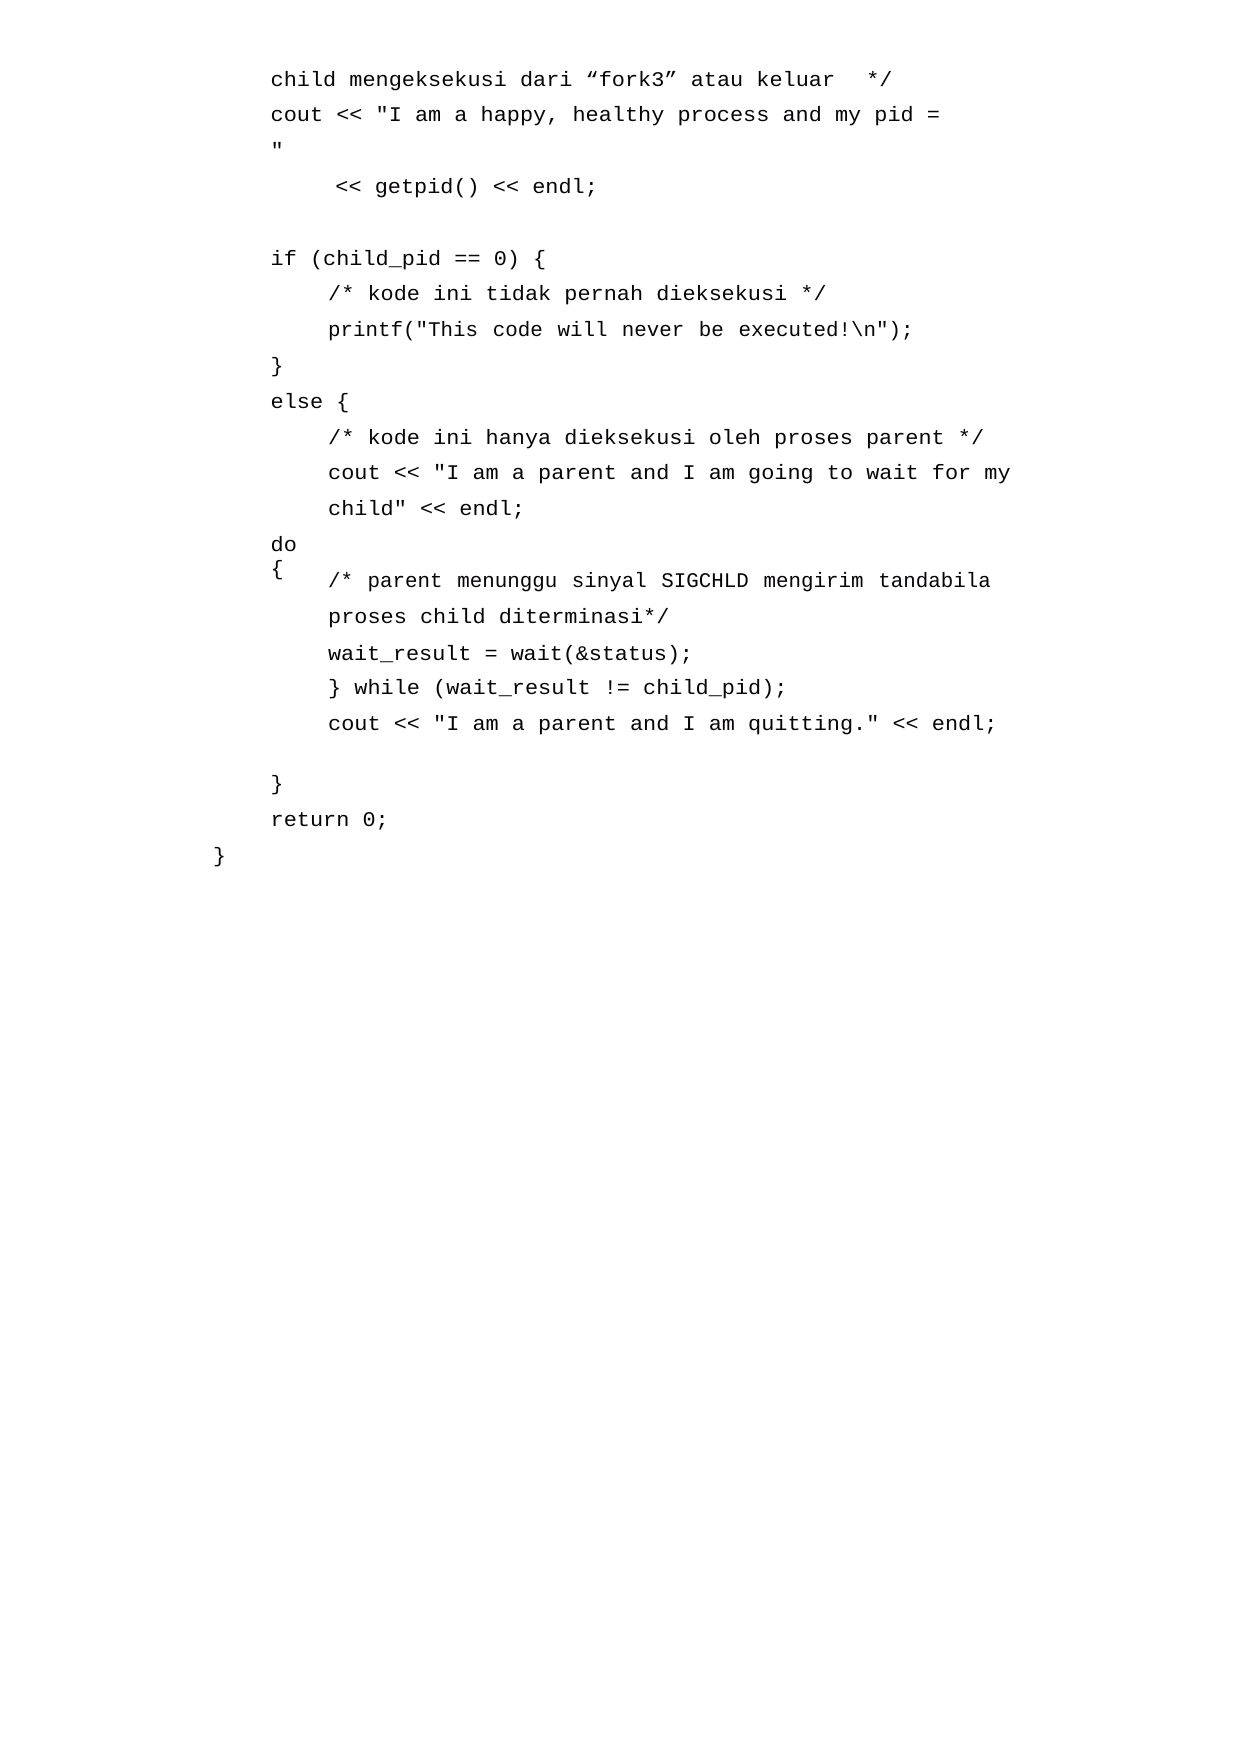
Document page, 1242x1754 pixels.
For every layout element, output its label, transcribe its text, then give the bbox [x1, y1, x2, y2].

text return 0; [270, 809, 1127, 832]
text } [270, 355, 1127, 378]
text else { [270, 391, 1127, 414]
text do { [270, 534, 322, 581]
text /* kode ini tidak pernah dieksekusi */ printf("This code will never be executed!\n"); [328, 283, 954, 342]
text } [213, 844, 1127, 868]
text cout << "I am a parent and I am quitting." << endl; [328, 713, 1127, 737]
text /* kode ini hanya dieksekusi oleh proses parent */ cout << "I am a parent and I am going to wait for my child" << endl; [328, 427, 1018, 522]
text /* parent menunggu sinyal SIGCHLD mengirim tandabila proses child diterminasi*/ [328, 570, 1067, 629]
text } while (wait_result != child_pid); [328, 677, 1127, 701]
text child mengeksekusi dari “fork3” atau keluar */ cout << "I am a happy, healthy process and my pid = " [270, 69, 954, 164]
text if (child_pid == 0) { [270, 248, 1127, 271]
text } [270, 773, 322, 797]
text << getpid() << endl; [335, 176, 1127, 199]
text wait_result = wait(&status); [328, 641, 1127, 665]
